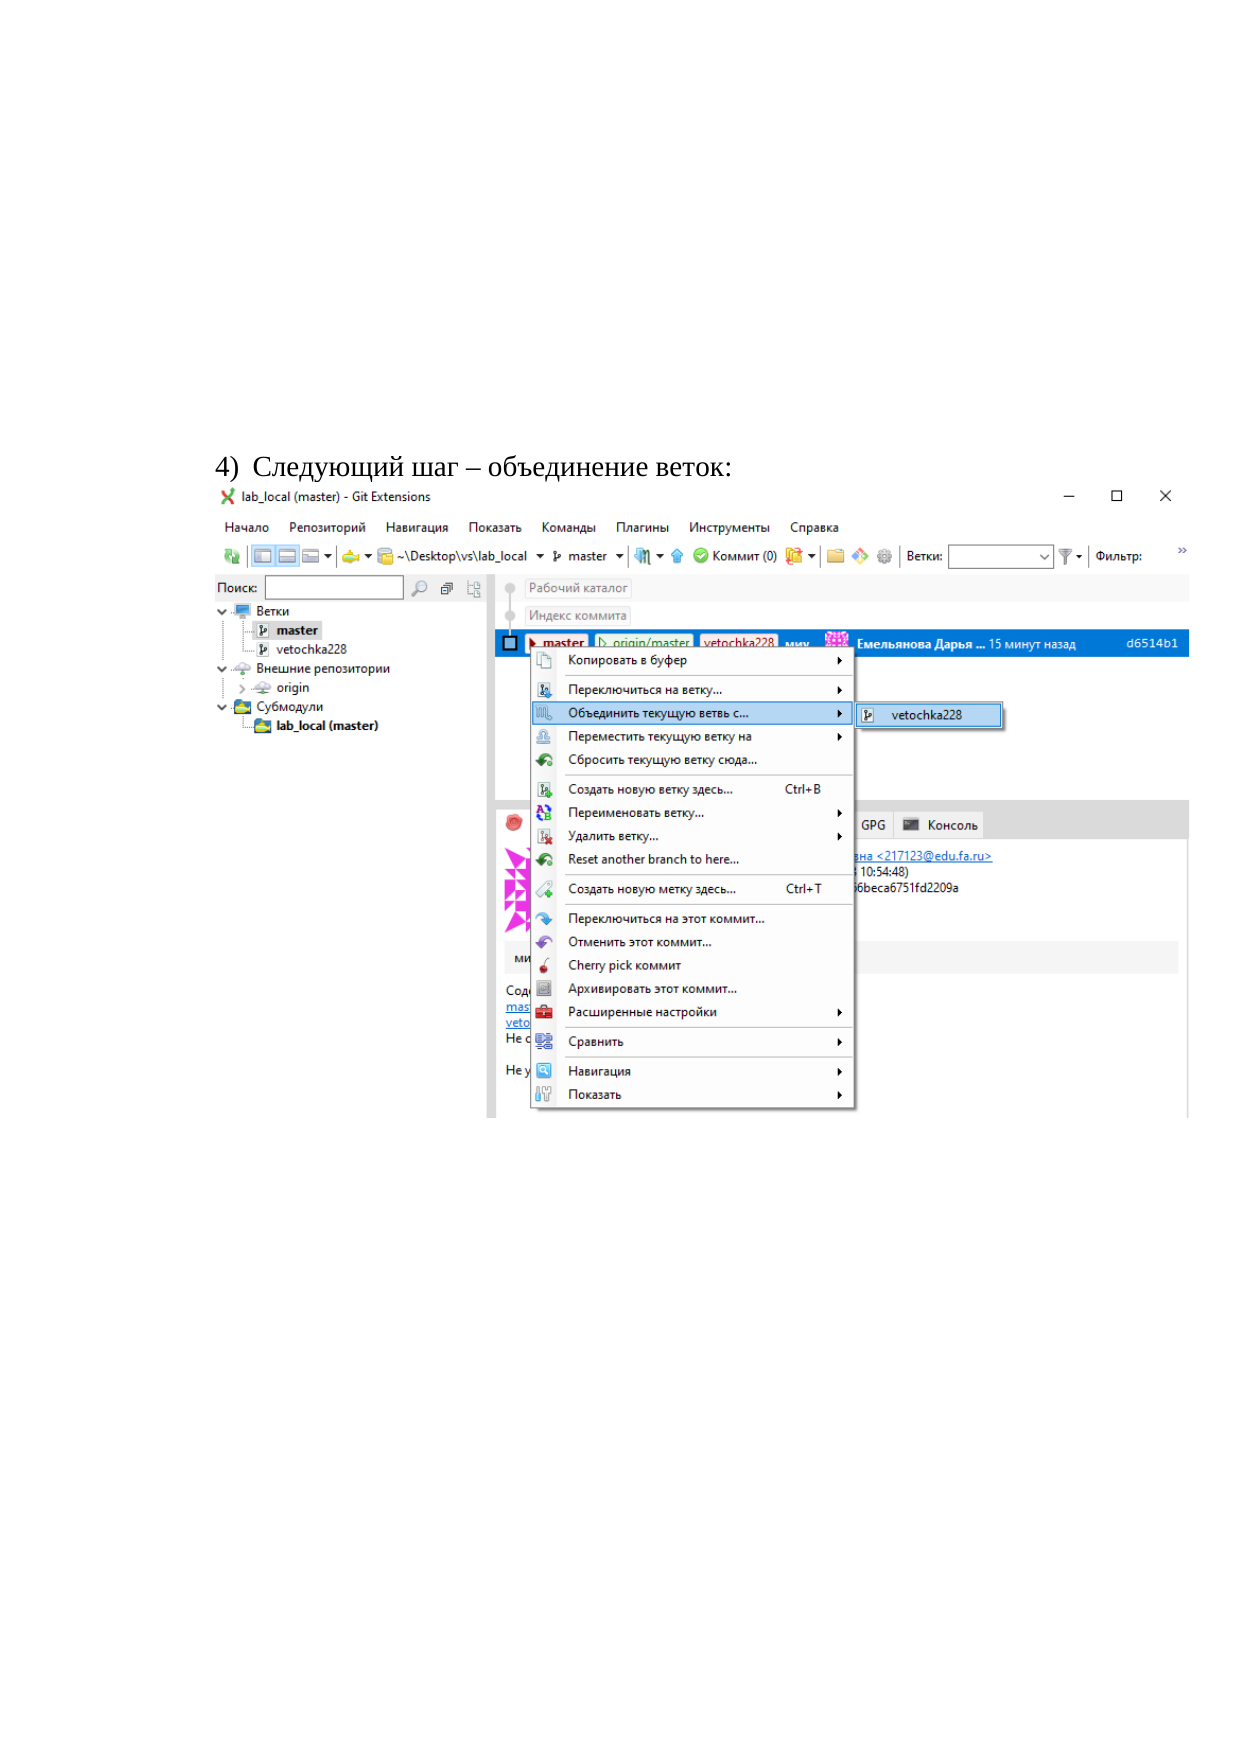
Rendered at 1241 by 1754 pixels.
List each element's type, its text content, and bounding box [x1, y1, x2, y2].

picture [214, 482, 1190, 1118]
list Следующий шаг – объединение веток: [215, 449, 1152, 482]
